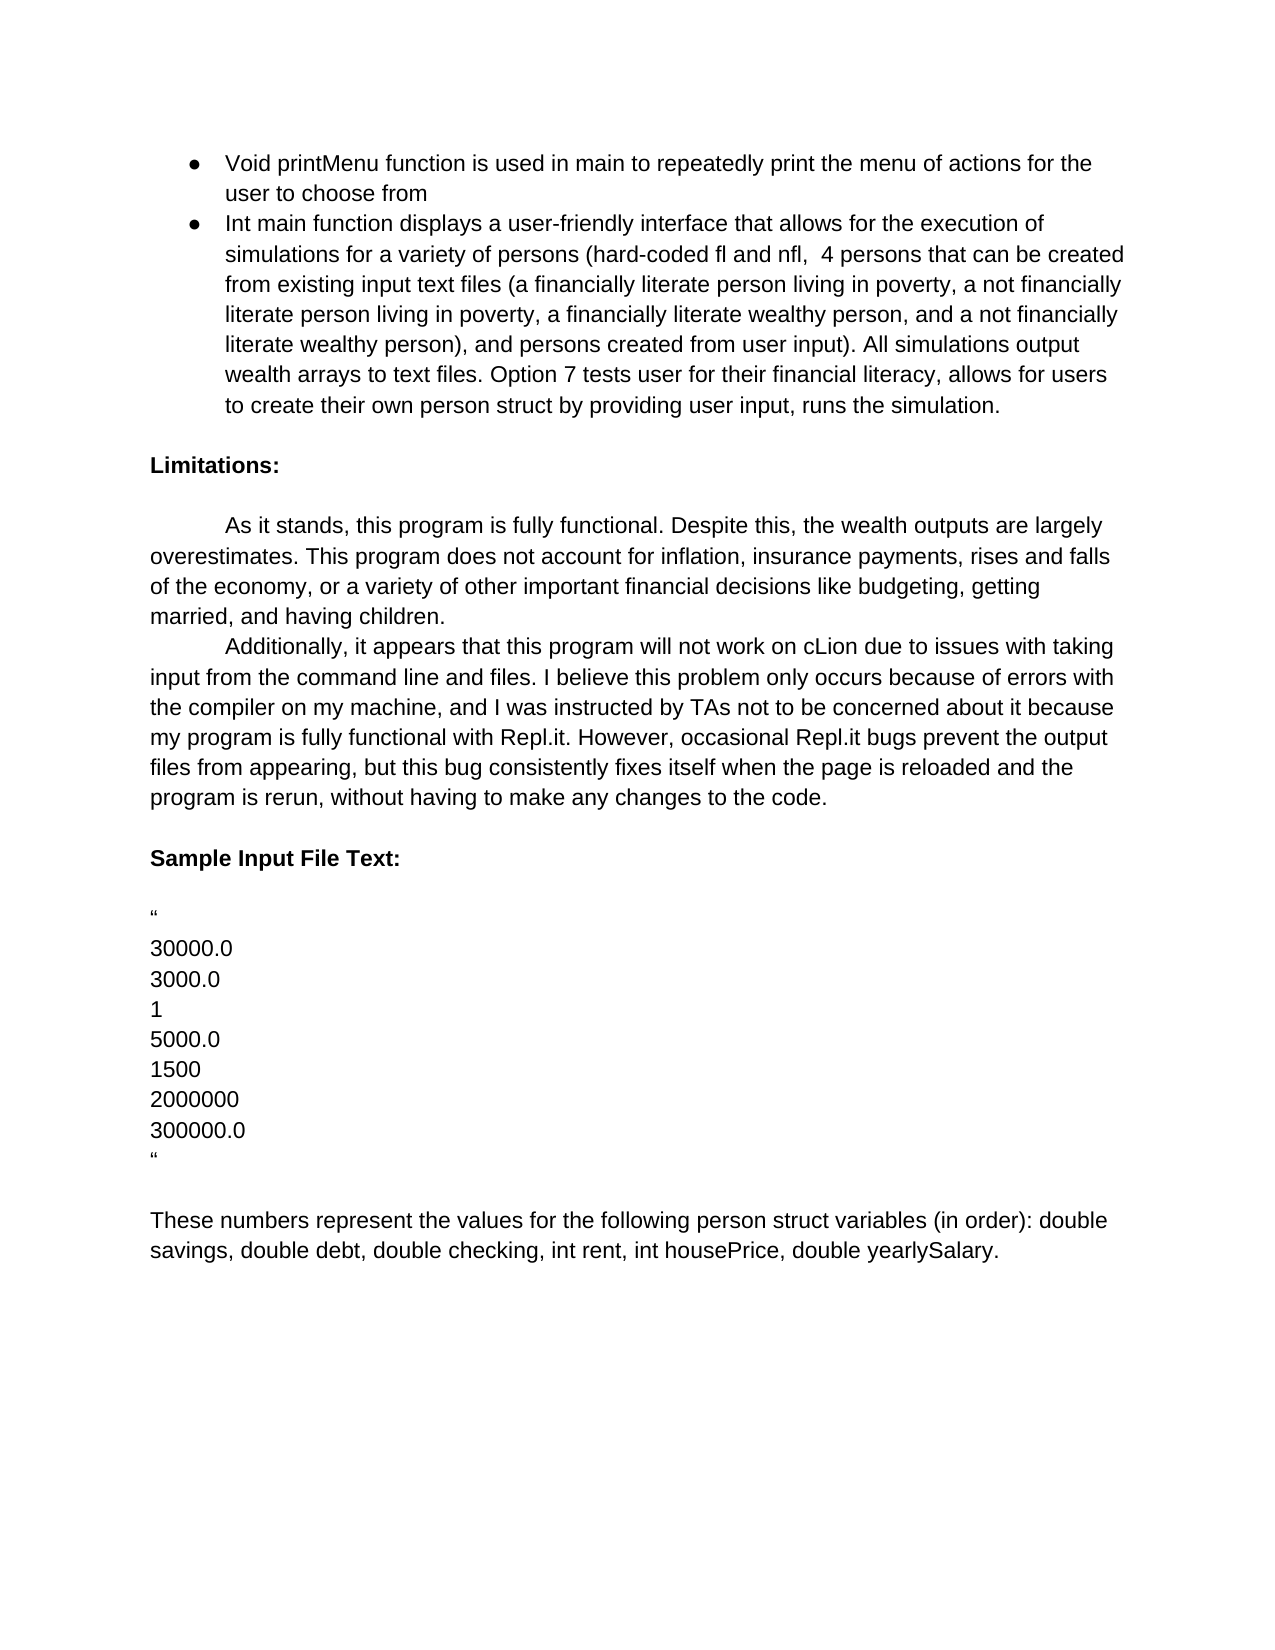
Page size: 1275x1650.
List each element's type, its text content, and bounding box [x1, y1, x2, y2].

text “ [150, 905, 1125, 932]
text 1500 [150, 1056, 1125, 1083]
text Additionally, it appears that this program will not work on cLion due to issues with taking input from the command line and files. I believe this problem only occurs because of errors with the compiler on my machine, and I was instructed by TAs not to be concerned about it because my program is fully functional with Repl.it. However, occasional Repl.it bugs prevent the output files from appearing, but this bug consistently fixes itself when the page is reloaded and the program is rerun, without having to make any changes to the code. [150, 633, 1125, 811]
text 300000.0 [150, 1117, 1125, 1143]
list Int main function displays a user-friendly interface that allows for the execution of simulations for a variety of persons (hard-coded fl and nfl, 4 persons that can be created from existing input text files (a financially literate person living in poverty, a not financially literate person living in poverty, a financially literate wealthy person, and a not financially literate wealthy person), and persons created from user input). All simulations output wealth arrays to text files. Option 7 tests user for their financial literacy, allows for users to create their own person struct by providing user input, runs the simulation. [187, 210, 1125, 418]
text As it stands, this program is fully functional. Despite this, the wealth outputs are largely overestimates. This program does not account for inflation, insurance payments, rises and falls of the economy, or a variety of other important financial decisions like budgeting, getting married, and having children. [150, 512, 1125, 629]
text 30000.0 [150, 935, 1125, 962]
text Limitations: [150, 452, 1125, 478]
text 3000.0 [150, 966, 1125, 992]
text 1 [150, 996, 1125, 1022]
text These numbers represent the values for the following person struct variables (in order): double savings, double debt, double checking, int rent, int housePrice, double yearlySalary. [150, 1207, 1125, 1264]
text “ [150, 1147, 1125, 1173]
text 2000000 [150, 1086, 1125, 1113]
text 5000.0 [150, 1026, 1125, 1052]
list Void printMenu function is used in main to repeatedly print the menu of actions for the user to choose from [187, 150, 1125, 207]
text Sample Input File Text: [150, 845, 1125, 871]
